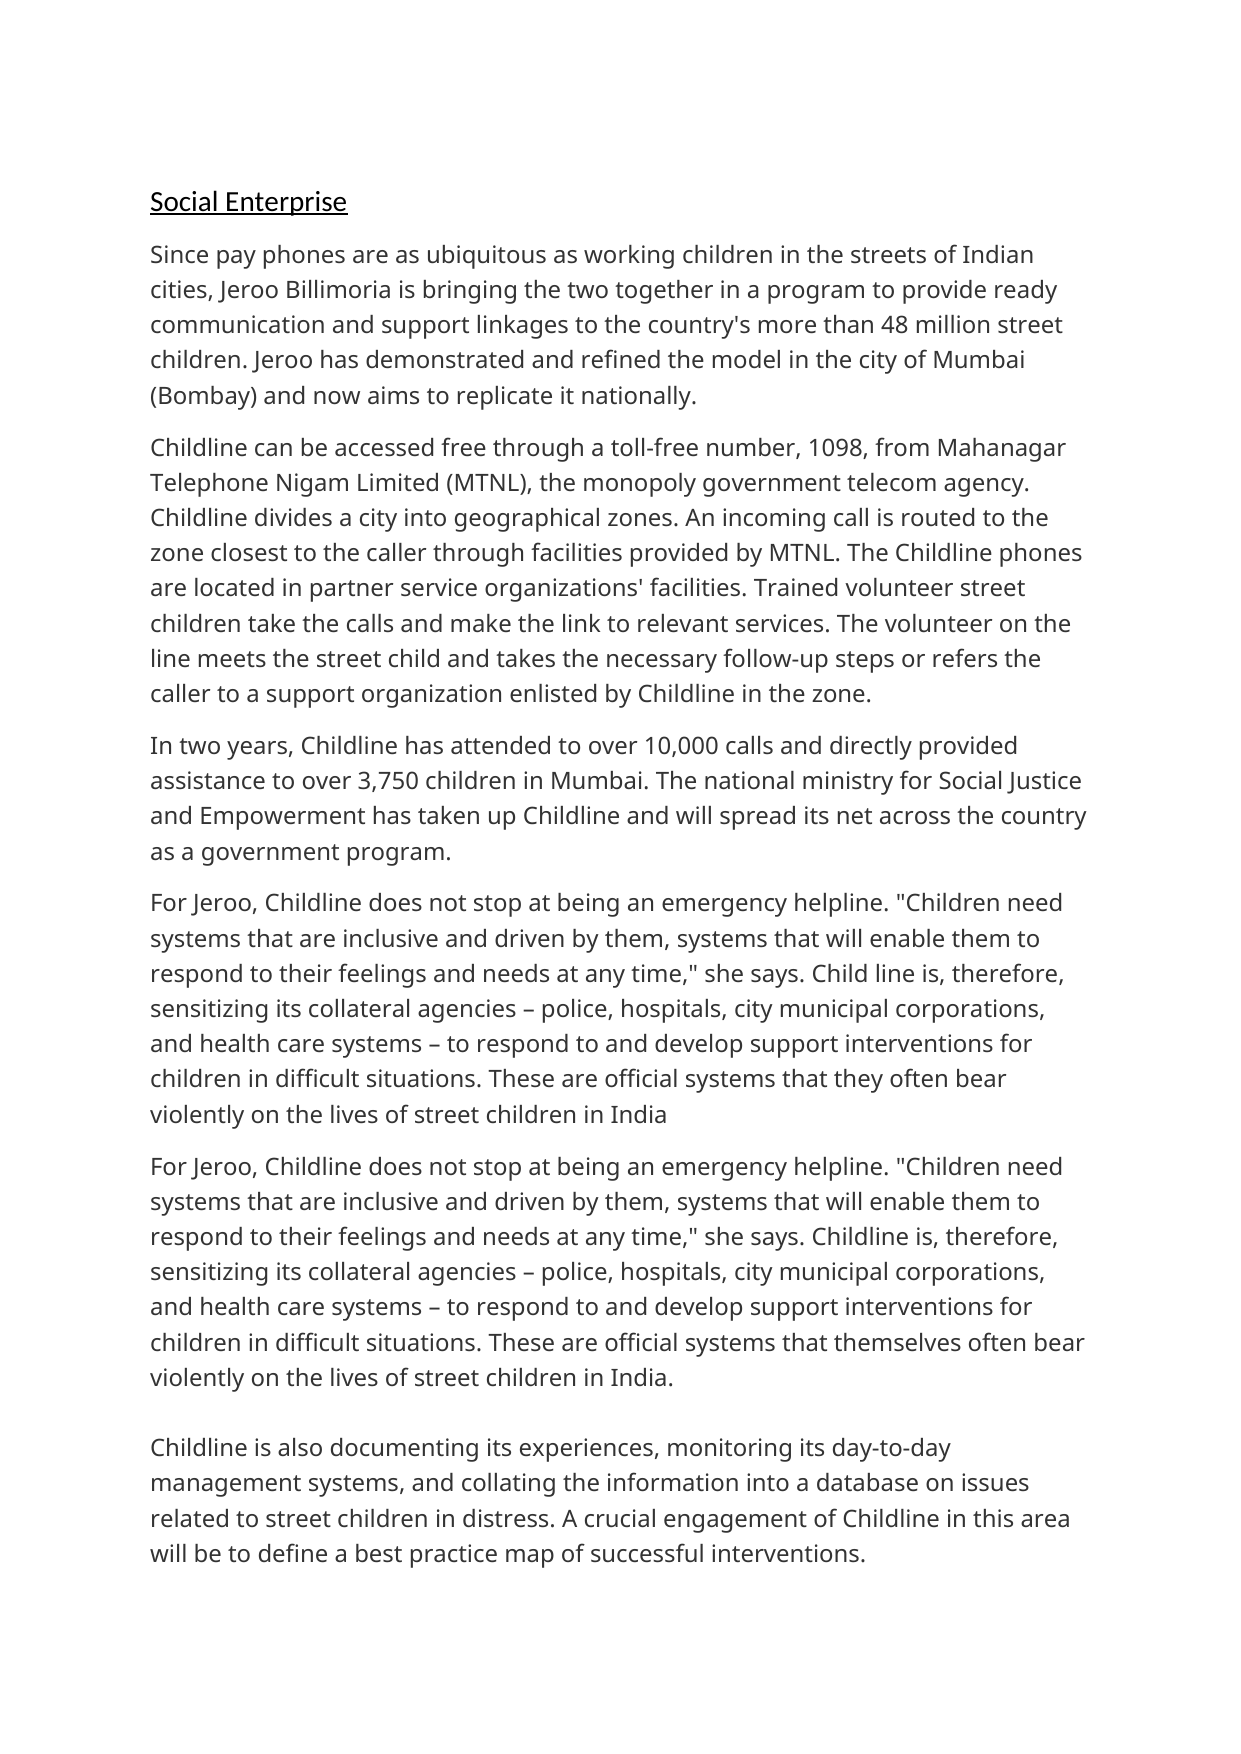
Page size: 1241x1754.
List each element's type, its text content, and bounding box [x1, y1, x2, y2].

text In two years, Childline has attended to over 10,000 calls and directly provided assistance to over 3,750 children in Mumbai. The national ministry for Social Justice and Empowerment has taken up Childline and will spread its net across the country as a government program. [150, 729, 1090, 867]
text Childline can be accessed free through a toll-free number, 1098, from Mahanagar Telephone Nigam Limited (MTNL), the monopoly government telecom agency. Childline divides a city into geographical zones. An incoming call is routed to the zone closest to the caller through facilities provided by MTNL. The Childline phones are located in partner service organizations' facilities. Trained volunteer street children take the calls and make the link to relevant services. The volunteer on the line meets the street child and takes the necessary follow-up steps or refers the caller to a support organization enlisted by Childline in the zone. [150, 430, 1090, 709]
text Social Enterprise [150, 183, 1090, 218]
text For Jeroo, Childline does not stop at being an emergency helpline. "Children need systems that are inclusive and driven by them, systems that will enable them to respond to their feelings and needs at any time," she says. Child line is, therefore, sensitizing its collateral agencies – police, hospitals, city municipal corporations, and health care systems – to respond to and develop support interventions for children in difficult situations. These are official systems that they often bear violently on the lives of street children in India [150, 886, 1090, 1130]
text Since pay phones are as ubiquitous as working children in the streets of Indian cities, Jeroo Billimoria is bringing the two together in a program to provide ready communication and support linkages to the country's more than 48 million street children. Jeroo has demonstrated and refined the model in the city of Mumbai (Bombay) and now aims to replicate it nationally. [150, 238, 1090, 411]
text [150, 1149, 1090, 1569]
